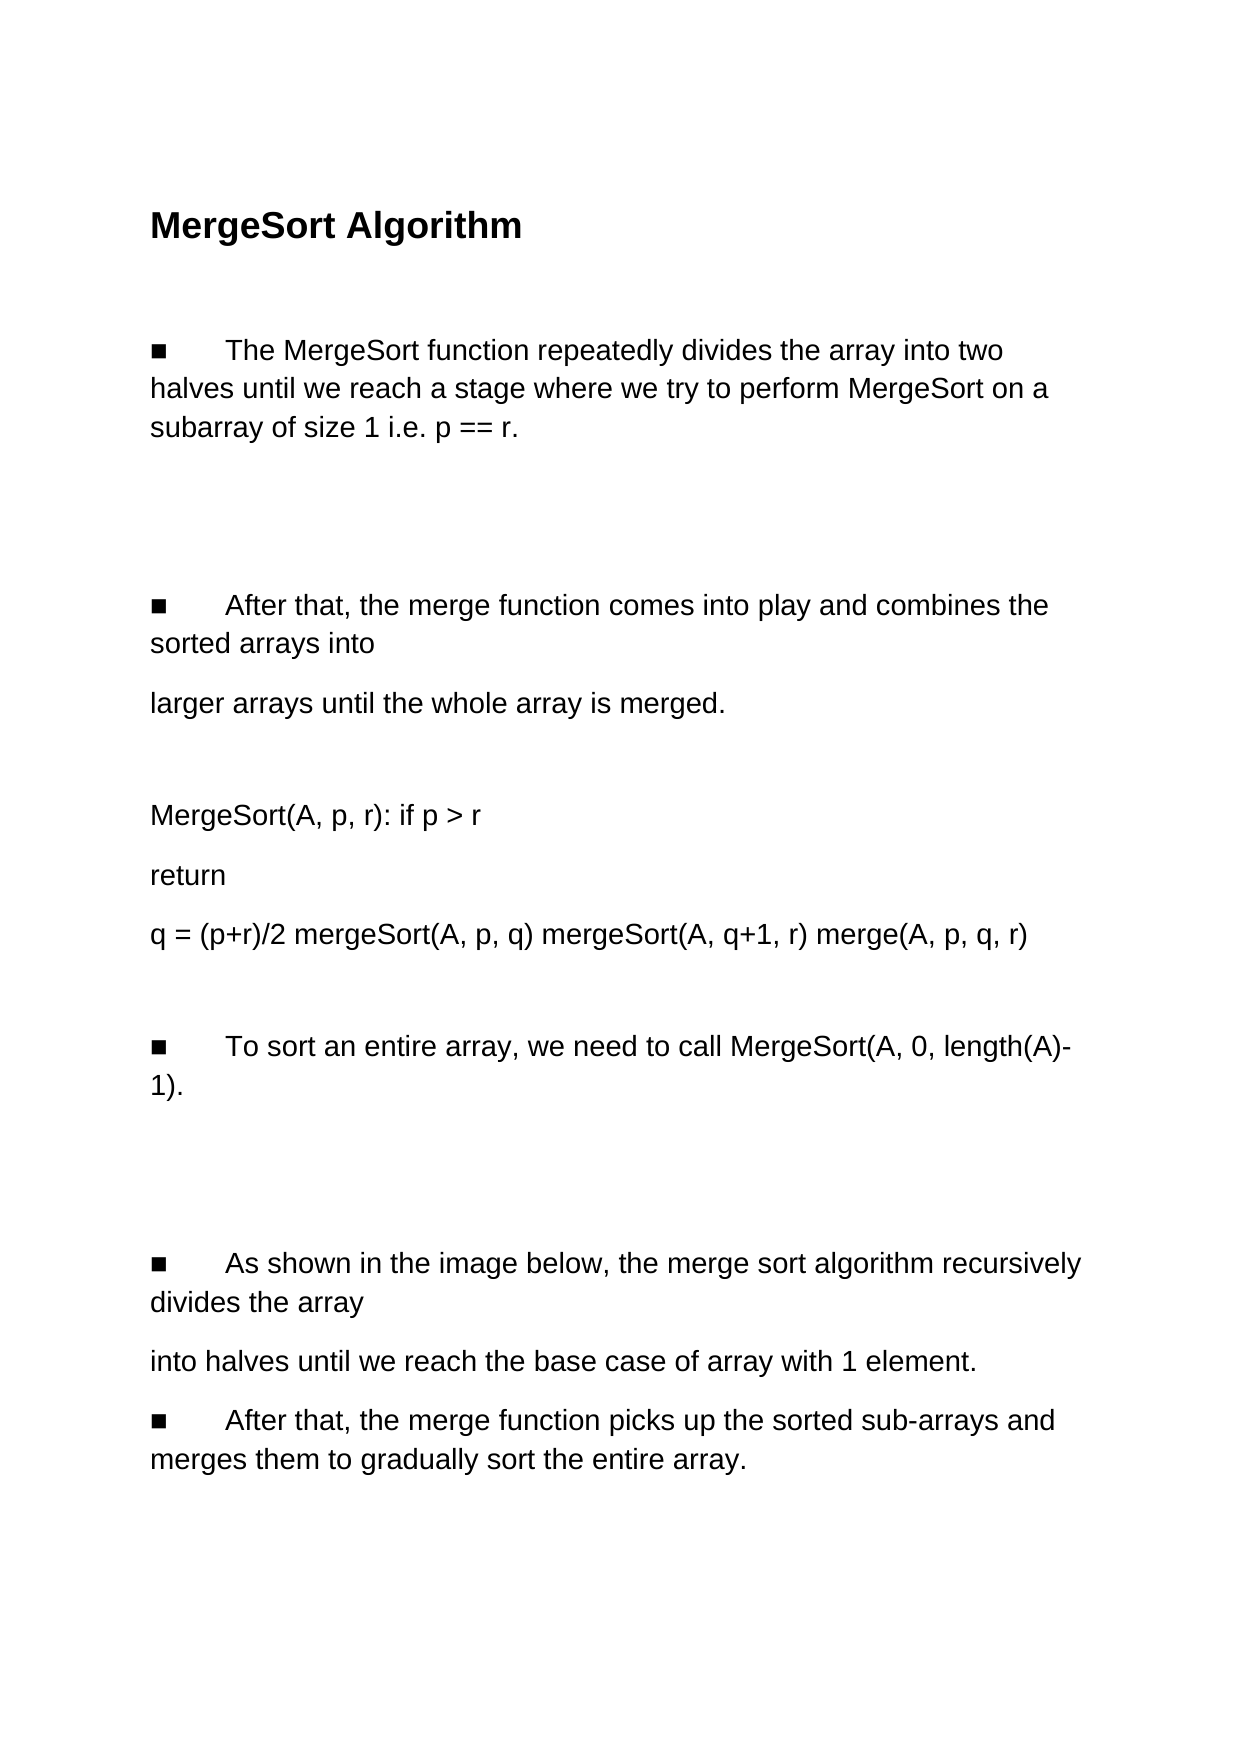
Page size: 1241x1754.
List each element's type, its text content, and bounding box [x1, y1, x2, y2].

text ■ As shown in the image below, the merge sort algorithm recursively divides the array [150, 1246, 1090, 1318]
text ■ After that, the merge function picks up the sorted sub-arrays and merges them to gradually sort the entire array. [150, 1403, 1090, 1476]
text MergeSort(A, p, r): if p > r [150, 798, 1090, 832]
text ■ To sort an entire array, we need to call MergeSort(A, 0, length(A)-1). [150, 1029, 1090, 1102]
text return [150, 858, 1090, 891]
text q = (p+r)/2 mergeSort(A, p, q) mergeSort(A, q+1, r) merge(A, p, q, r) [150, 917, 1090, 951]
text into halves until we reach the base case of array with 1 element. [150, 1344, 1090, 1378]
text larger arrays until the whole array is merged. [150, 686, 1090, 719]
text MergeSort Algorithm [150, 203, 1090, 246]
text ■ After that, the merge function comes into play and combines the sorted arrays into [150, 588, 1090, 660]
text ■ The MergeSort function repeatedly divides the array into two halves until we reach a stage where we try to perform MergeSort on a subarray of size 1 i.e. p == r. [150, 333, 1090, 443]
